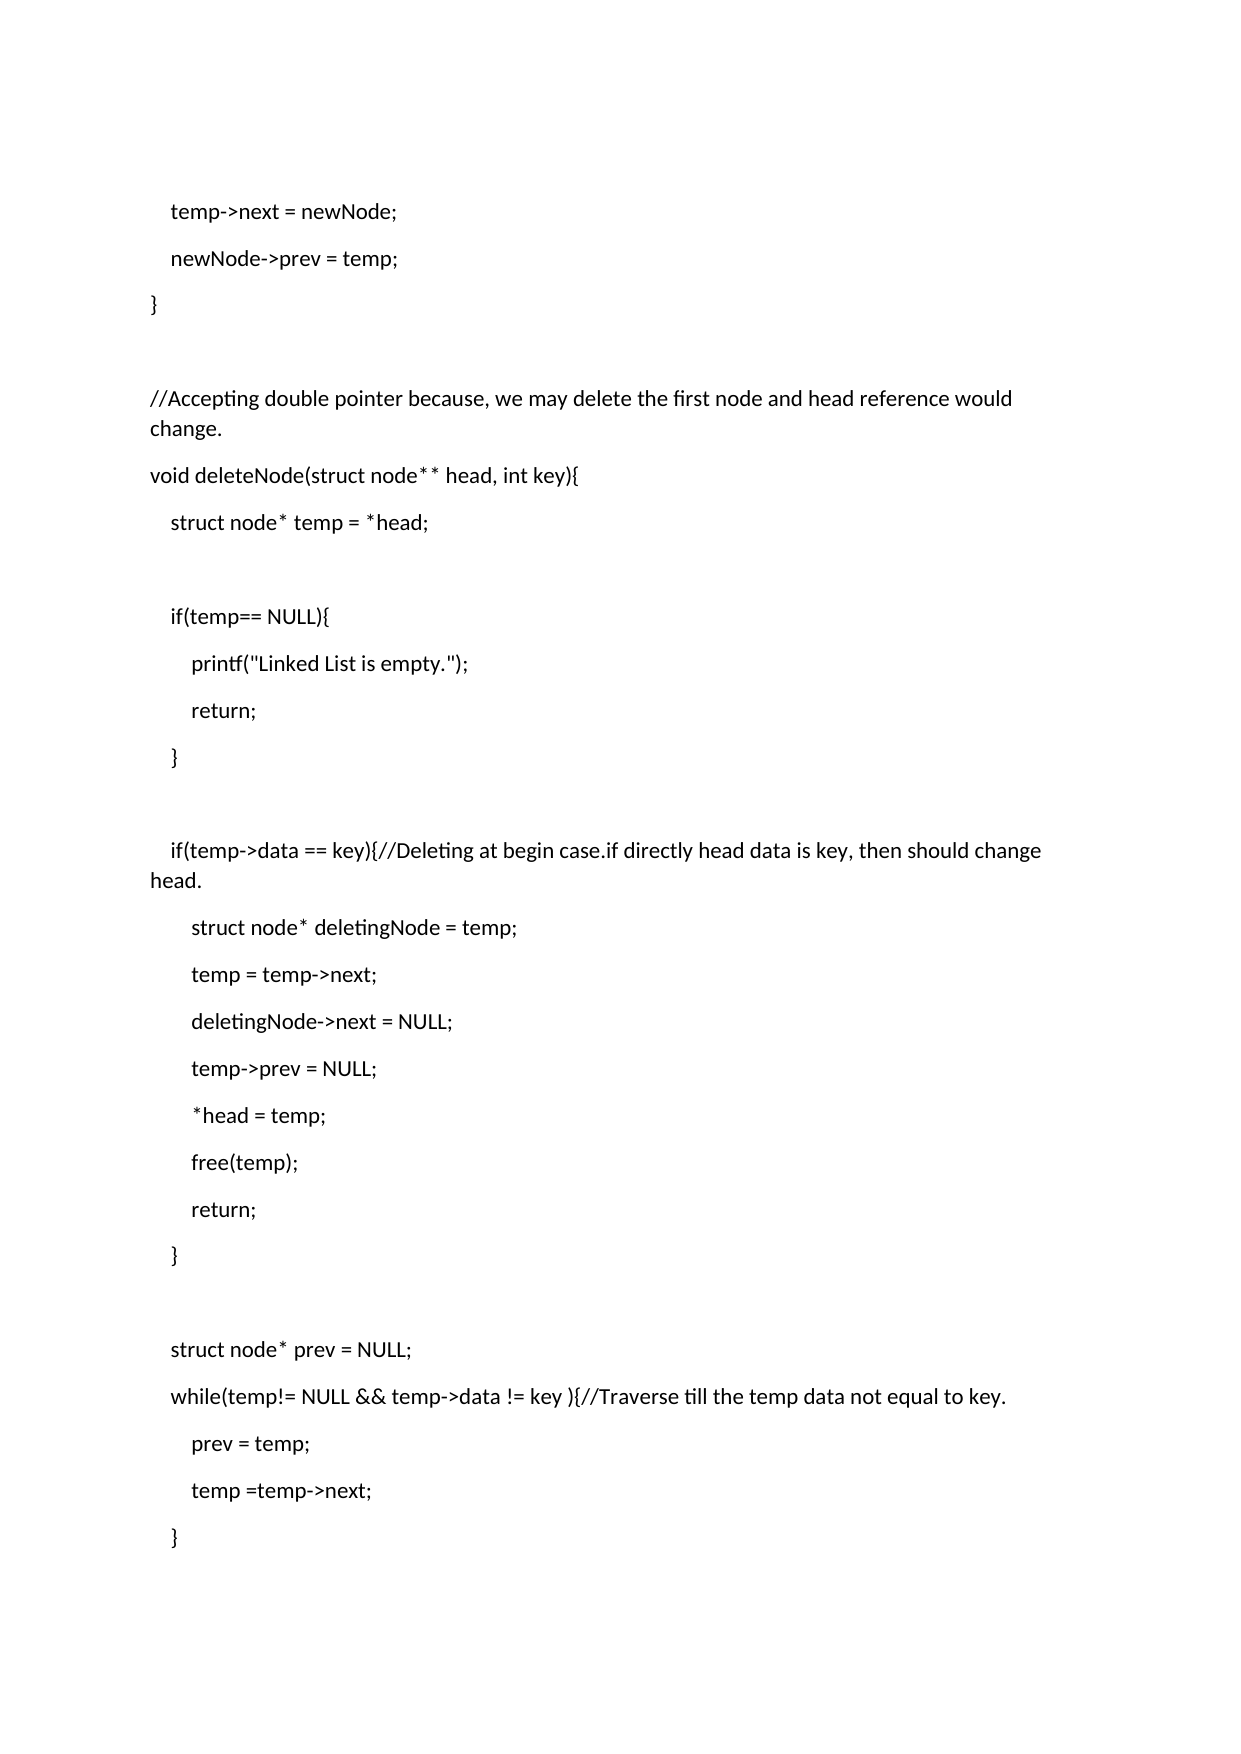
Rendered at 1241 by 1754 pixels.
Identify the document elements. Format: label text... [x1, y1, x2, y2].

text *head = temp; [150, 1101, 1090, 1129]
text prev = temp; [150, 1429, 1090, 1457]
text } [150, 743, 1090, 771]
text printf("Linked List is empty."); [150, 649, 1090, 677]
text } [150, 1242, 1090, 1270]
text temp->next = newNode; [150, 197, 1090, 225]
text void deleteNode(struct node** head, int key){ [150, 461, 1090, 489]
text struct node* prev = NULL; [150, 1335, 1090, 1363]
text struct node* deletingNode = temp; [150, 913, 1090, 942]
text } [150, 1523, 1090, 1551]
text while(temp!= NULL && temp->data != key ){//Traverse till the temp data not equal to key. [150, 1382, 1090, 1410]
text newNode->prev = temp; [150, 244, 1090, 272]
text //Accepting double pointer because, we may delete the first node and head reference would change. [150, 384, 1090, 443]
text return; [150, 1195, 1090, 1223]
text temp =temp->next; [150, 1476, 1090, 1504]
text free(temp); [150, 1148, 1090, 1176]
text deletingNode->next = NULL; [150, 1007, 1090, 1035]
text temp = temp->next; [150, 960, 1090, 988]
text if(temp->data == key){//Deleting at begin case.if directly head data is key, then should change head. [150, 836, 1090, 895]
text if(temp== NULL){ [150, 602, 1090, 630]
text temp->prev = NULL; [150, 1054, 1090, 1082]
text } [150, 291, 1090, 319]
text return; [150, 696, 1090, 724]
text struct node* temp = *head; [150, 508, 1090, 536]
